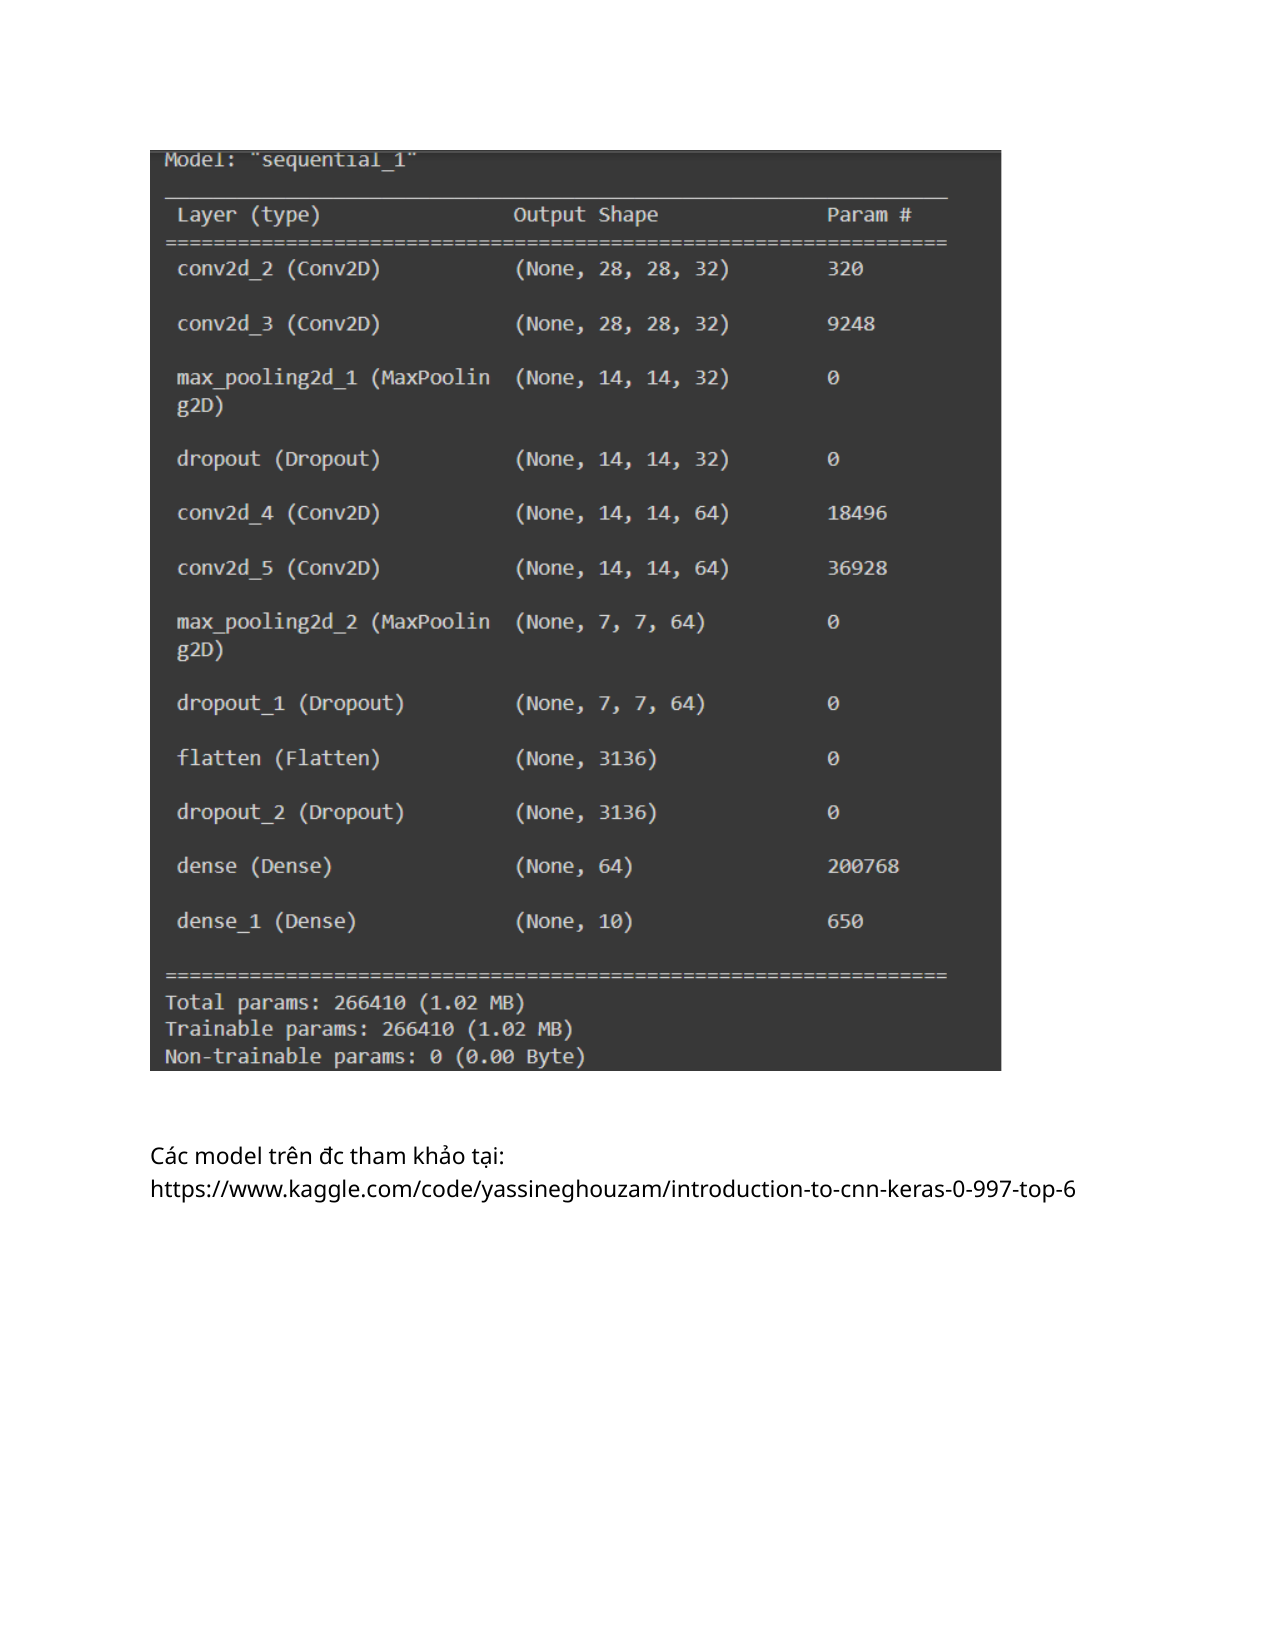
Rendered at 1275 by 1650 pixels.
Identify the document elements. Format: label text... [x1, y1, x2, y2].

picture [150, 150, 1002, 1071]
text Các model trên đc tham khảo tại: https://www.kaggle.com/code/yassineghouzam/introduction-to-cnn-keras-0-997-top-6 [150, 1140, 1125, 1205]
